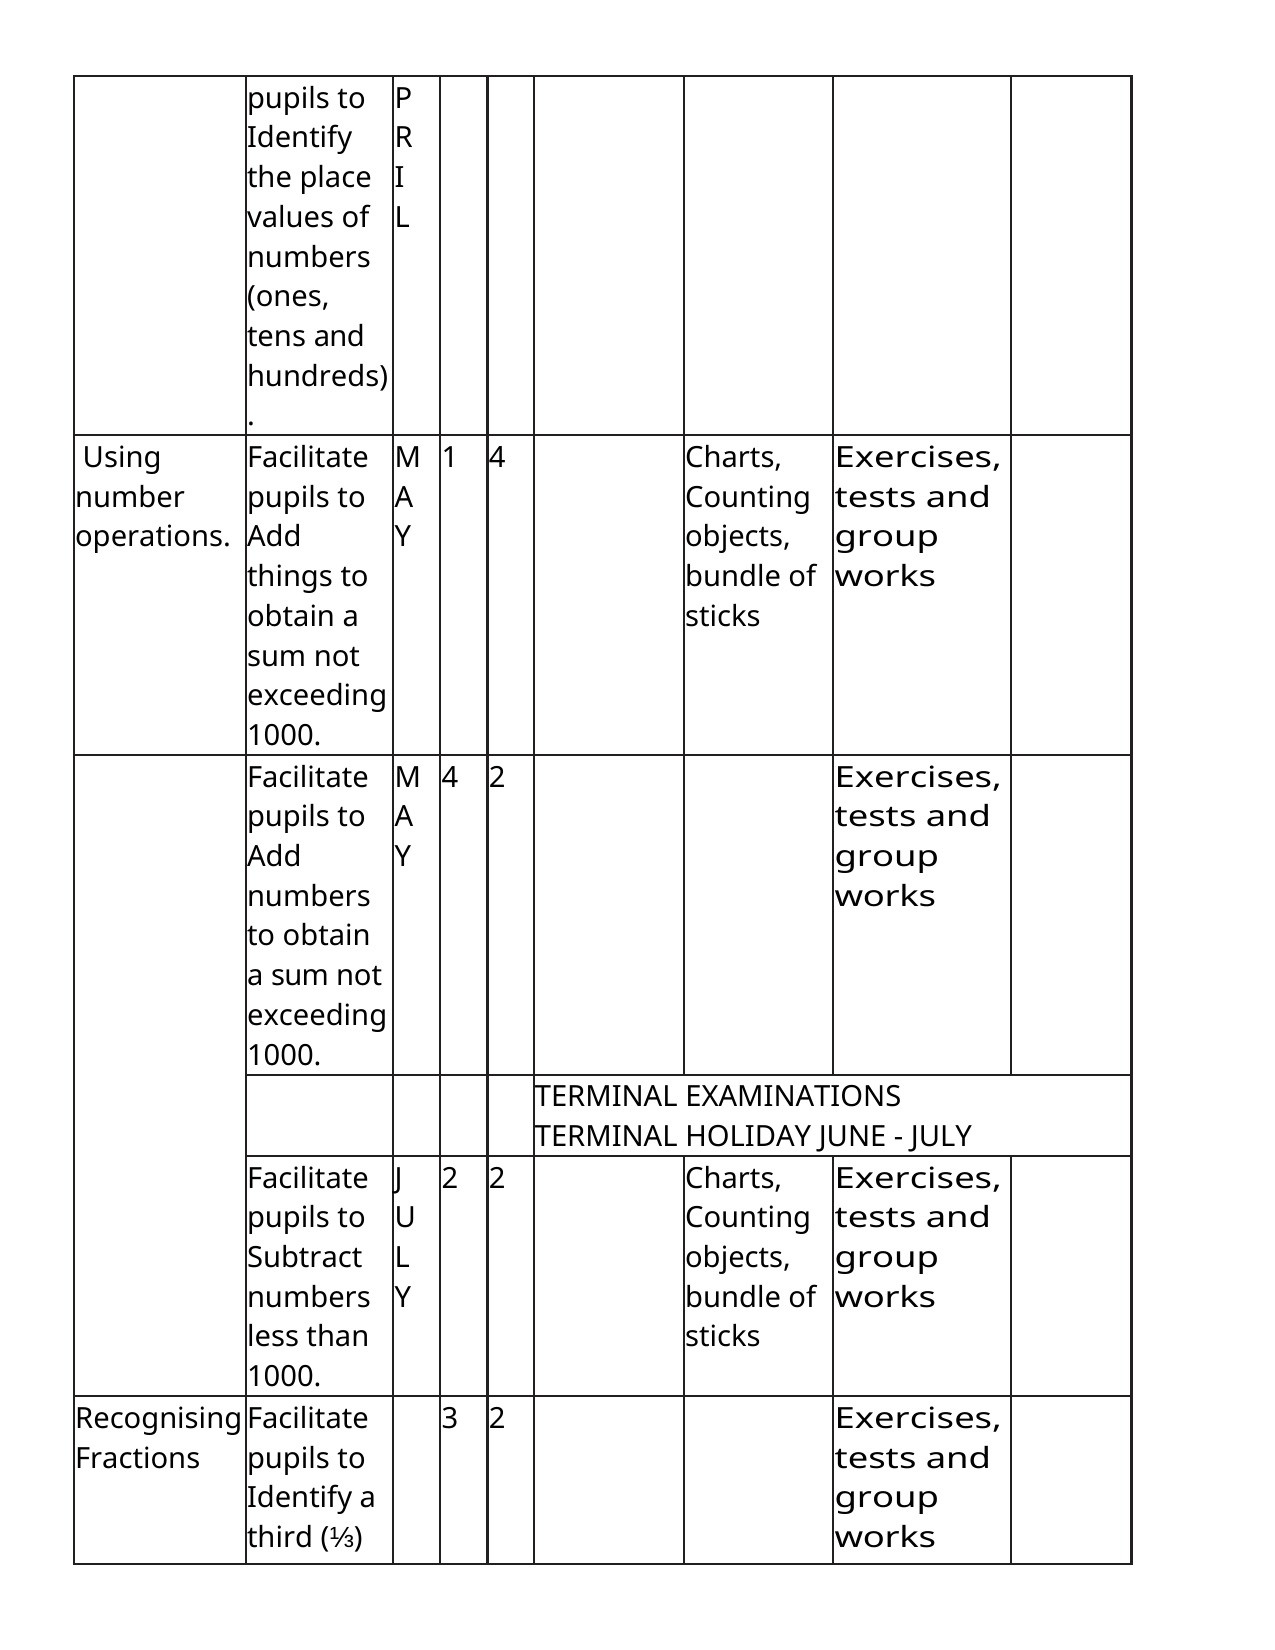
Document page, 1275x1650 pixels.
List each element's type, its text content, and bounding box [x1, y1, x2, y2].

table_cell 3 [441, 1397, 486, 1563]
table_cell [535, 77, 683, 434]
table_cell 2 [489, 1397, 533, 1563]
table_cell M A Y [394, 756, 439, 1073]
table_cell A P R I L [394, 77, 439, 434]
table_cell 2 [441, 1157, 486, 1395]
table_cell Facilitate pupils to Subtract numbers less than 1000. [247, 1157, 392, 1395]
table_cell 4 [489, 436, 533, 754]
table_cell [247, 77, 392, 434]
table_cell 2 [489, 756, 533, 1073]
table_cell Exercises, tests and group works [834, 436, 1010, 754]
table_cell [1012, 436, 1130, 754]
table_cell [247, 1397, 392, 1563]
table_cell J U L Y [394, 1157, 439, 1395]
table_cell [441, 1076, 486, 1155]
table_cell [535, 436, 683, 754]
table_cell Exercises, tests and group works [834, 756, 1010, 1073]
table_cell [685, 77, 832, 434]
table_cell 4 [441, 756, 486, 1073]
table_cell Using number operations. [75, 436, 245, 754]
table_cell [535, 1157, 683, 1395]
table_cell [1012, 77, 1130, 434]
table_cell [489, 1076, 533, 1155]
table_cell M A Y [394, 436, 439, 754]
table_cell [75, 1397, 245, 1563]
table_cell [685, 1397, 832, 1563]
table_cell Charts, Counting objects, bundle of sticks [685, 436, 832, 754]
table_cell [75, 756, 245, 1395]
table_cell 3 [441, 77, 486, 434]
table_cell Facilitate pupils to Add numbers to obtain a sum not exceeding 1000. [247, 756, 392, 1073]
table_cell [834, 1397, 1010, 1563]
table_cell 3 [489, 77, 533, 434]
table_cell [834, 77, 1010, 434]
table_cell [1012, 1157, 1130, 1395]
table_cell Facilitate pupils to Add things to obtain a sum not exceeding 1000. [247, 436, 392, 754]
table_cell [394, 1076, 439, 1155]
table_cell 2 [489, 1157, 533, 1395]
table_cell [685, 1157, 832, 1395]
table_cell [1012, 756, 1130, 1073]
table_cell TERMINAL EXAMINATIONS TERMINAL HOLIDAY JUNE - JULY [535, 1076, 1130, 1155]
table_cell [247, 1076, 392, 1155]
table_cell [685, 756, 832, 1073]
table_cell [1012, 1397, 1130, 1563]
table_cell [535, 1397, 683, 1563]
table_cell [394, 1397, 439, 1563]
table_cell Exercises, tests and group works [834, 1157, 1010, 1395]
table_cell [535, 756, 683, 1073]
table_cell 1 [441, 436, 486, 754]
